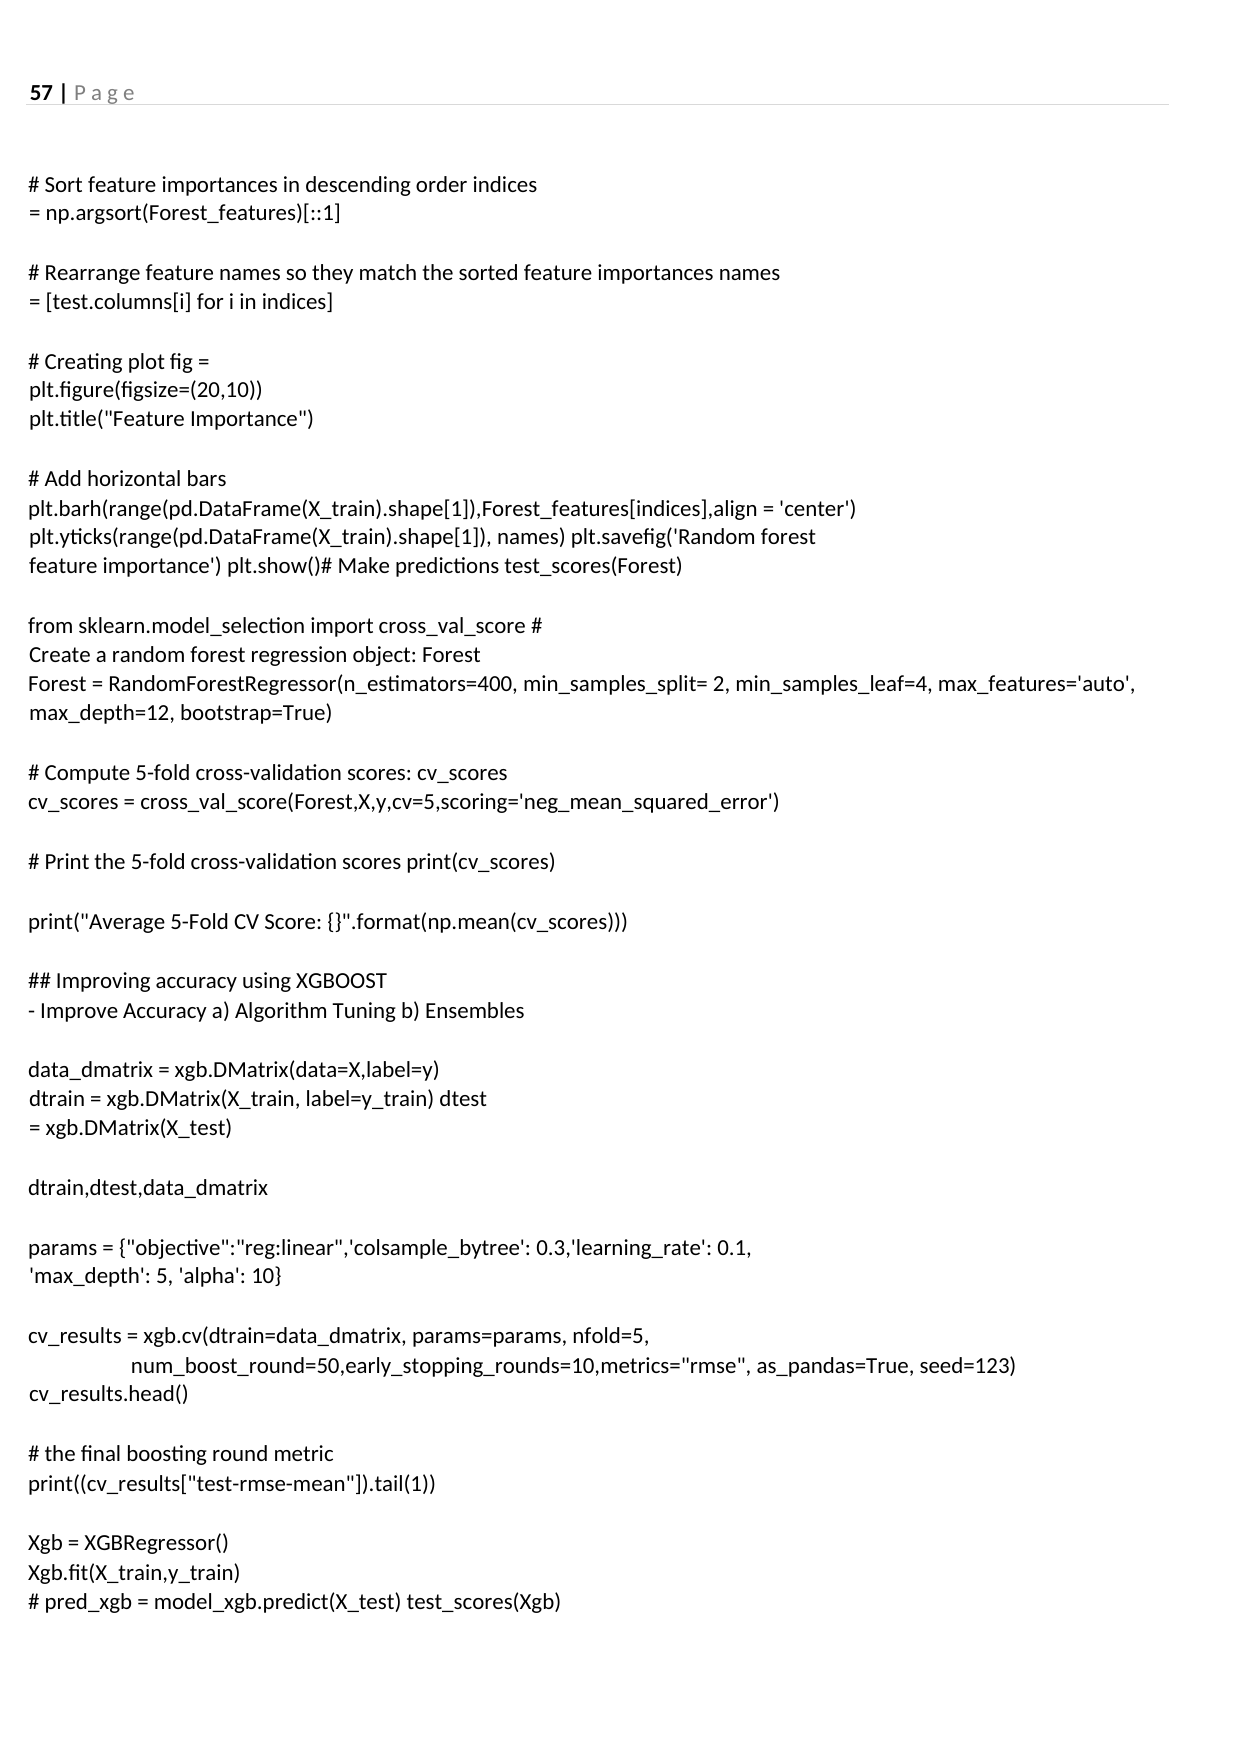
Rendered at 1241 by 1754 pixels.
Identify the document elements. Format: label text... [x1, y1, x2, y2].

text cv_scores = cross_val_score(Forest,X,y,cv=5,scoring='neg_mean_squared_error') [28, 787, 1164, 815]
text # Add horizontal bars [28, 464, 1164, 492]
text Forest = RandomForestRegressor(n_estimators=400, min_samples_split= 2, min_samples_leaf=4, max_features='auto', max_depth=12, bootstrap=True) [28, 669, 1164, 726]
text # Print the 5-fold cross-validation scores print(cv_scores) [28, 847, 558, 875]
text dtrain,dtest,data_dmatrix [28, 1173, 1164, 1201]
text # Sort feature importances in descending order indices = np.argsort(Forest_features)[::1] [28, 170, 539, 227]
text print((cv_results["test-rmse-mean"]).tail(1)) [28, 1469, 1164, 1497]
text ## Improving accuracy using XGBOOST [28, 966, 1164, 994]
text # Compute 5-fold cross-validation scores: cv_scores [28, 758, 1164, 786]
text params = {"objective":"reg:linear",'colsample_bytree': 0.3,'learning_rate': 0.1, 'max_depth': 5, 'alpha': 10} [28, 1233, 882, 1289]
text cv_results = xgb.cv(dtrain=data_dmatrix, params=params, nfold=5, [28, 1321, 1164, 1349]
text from sklearn.model_selection import cross_val_score # Create a random forest regression object: Forest [28, 611, 545, 668]
text # pred_xgb = model_xgb.predict(X_test) test_scores(Xgb) [28, 1587, 564, 1615]
text print("Average 5-Fold CV Score: {}".format(np.mean(cv_scores))) [28, 907, 1164, 935]
text data_dmatrix = xgb.DMatrix(data=X,label=y) dtrain = xgb.DMatrix(X_train, label=y_train) dtest = xgb.DMatrix(X_test) [28, 1056, 489, 1141]
text Xgb = XGBRegressor() [28, 1528, 1164, 1556]
text - Improve Accuracy a) Algorithm Tuning b) Ensembles [28, 996, 1164, 1024]
text num_boost_round=50,early_stopping_rounds=10,metrics="rmse", as_pandas=True, seed=123) cv_results.head() [28, 1351, 1164, 1408]
text plt.barh(range(pd.DataFrame(X_train).shape[1]),Forest_features[indices],align = 'center') plt.yticks(range(pd.DataFrame(X_train).shape[1]), names) plt.savefig('Random forest feature importance') plt.show()# Make predictions test_scores(Forest) [28, 494, 859, 579]
text # Rearrange feature names so they match the sorted feature importances names = [test.columns[i] for i in indices] [28, 258, 783, 315]
text # the final boosting round metric [28, 1439, 1164, 1467]
text # Creating plot fig = plt.figure(figsize=(20,10)) plt.title("Feature Importance") [28, 347, 315, 432]
text Xgb.fit(X_train,y_train) [28, 1558, 1164, 1586]
